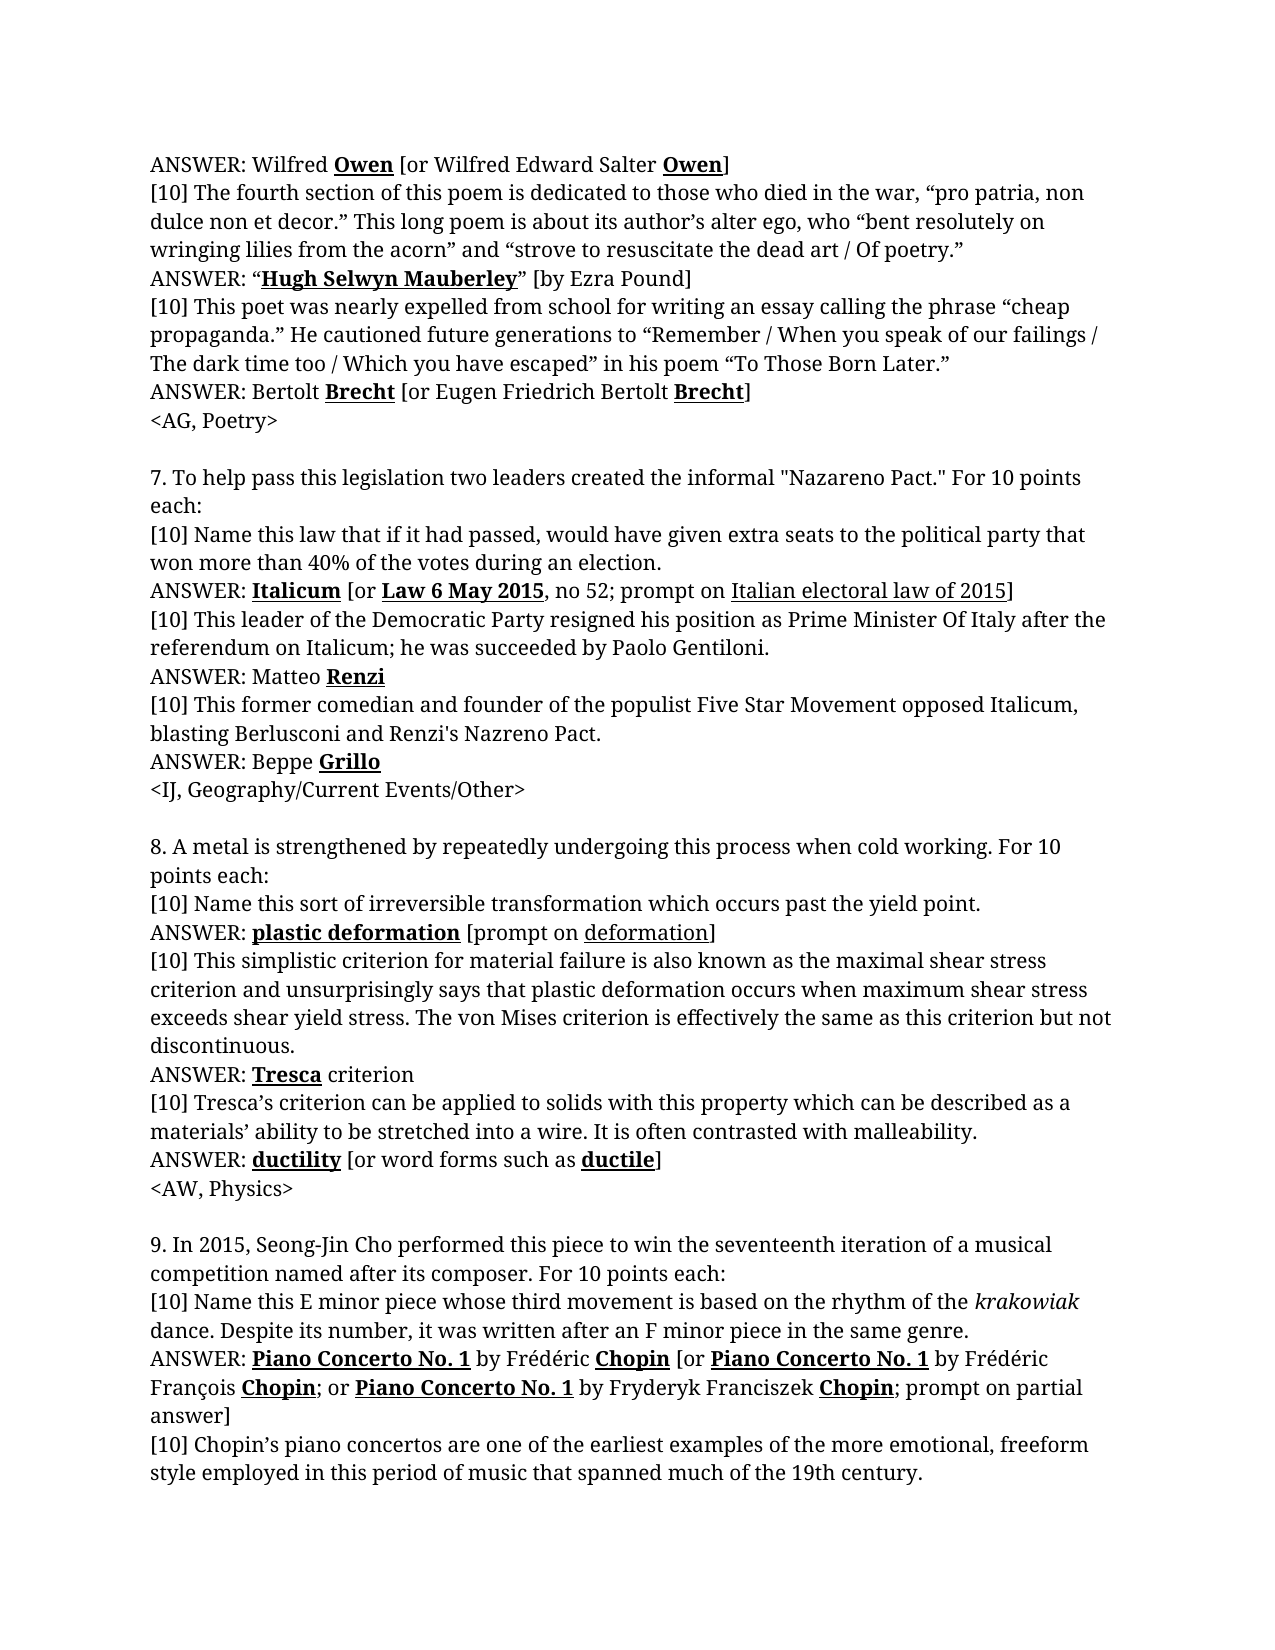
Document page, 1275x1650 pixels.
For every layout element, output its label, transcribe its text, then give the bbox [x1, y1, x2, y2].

text [10] Name this law that if it had passed, would have given extra seats to the political party that won more than 40% of the votes during an election. [150, 520, 1125, 577]
text [10] The fourth section of this poem is dedicated to those who died in the war, “pro patria, non dulce non et decor.” This long poem is about its author’s alter ego, who “bent resolutely on wringing lilies from the acorn” and “strove to resuscitate the dead art / Of poetry.” [150, 178, 1125, 264]
text 8. A metal is strengthened by repeatedly undergoing this process when cold working. For 10 points each: [150, 832, 1125, 889]
text [10] Chopin’s piano concertos are one of the earliest examples of the more emotional, freeform style employed in this period of music that spanned much of the 19th century. [150, 1430, 1125, 1487]
text ANSWER: plastic deformation [prompt on deformation] [150, 918, 1125, 946]
text [10] Tresca’s criterion can be applied to solids with this property which can be described as a materials’ ability to be stretched into a wire. It is often contrasted with malleability. [150, 1088, 1125, 1145]
text ANSWER: Tresca criterion [150, 1060, 1125, 1088]
text ANSWER: Matteo Renzi [150, 662, 1125, 690]
text <AW, Physics> [150, 1174, 1125, 1202]
text [10] This former comedian and founder of the populist Five Star Movement opposed Italicum, blasting Berlusconi and Renzi's Nazreno Pact. [150, 690, 1125, 747]
text ANSWER: Bertolt Brecht [or Eugen Friedrich Bertolt Brecht] [150, 377, 1125, 406]
text 9. In 2015, Seong-Jin Cho performed this piece to win the seventeenth iteration of a musical competition named after its composer. For 10 points each: [150, 1231, 1125, 1287]
text [10] Name this E minor piece whose third movement is based on the rhythm of the krakowiak dance. Despite its number, it was written after an F minor piece in the same genre. [150, 1287, 1125, 1344]
text [10] Name this sort of irreversible transformation which occurs past the yield point. [150, 889, 1125, 918]
text ANSWER: Beppe Grillo [150, 747, 1125, 776]
text [10] This leader of the Democratic Party resigned his position as Prime Minister Of Italy after the referendum on Italicum; he was succeeded by Paolo Gentiloni. [150, 605, 1125, 662]
text ANSWER: Italicum [or Law 6 May 2015, no 52; prompt on Italian electoral law of 2015] [150, 577, 1125, 605]
text [10] This simplistic criterion for material failure is also known as the maximal shear stress criterion and unsurprisingly says that plastic deformation occurs when maximum shear stress exceeds shear yield stress. The von Mises criterion is effectively the same as this criterion but not discontinuous. [150, 946, 1125, 1060]
text [10] This poet was nearly expelled from school for writing an essay calling the phrase “cheap propaganda.” He cautioned future generations to “Remember / When you speak of our failings / The dark time too / Which you have escaped” in his poem “To Those Born Later.” [150, 292, 1125, 377]
text ANSWER: “Hugh Selwyn Mauberley” [by Ezra Pound] [150, 264, 1125, 292]
text ANSWER: Wilfred Owen [or Wilfred Edward Salter Owen] [150, 150, 1125, 178]
text <AG, Poetry> [150, 406, 1125, 434]
text ANSWER: ductility [or word forms such as ductile] [150, 1145, 1125, 1174]
text ANSWER: Piano Concerto No. 1 by Frédéric Chopin [or Piano Concerto No. 1 by Frédéric François Chopin; or Piano Concerto No. 1 by Fryderyk Franciszek Chopin; prompt on partial answer] [150, 1344, 1125, 1430]
text <IJ, Geography/Current Events/Other> [150, 776, 1125, 804]
text 7. To help pass this legislation two leaders created the informal "Nazareno Pact." For 10 points each: [150, 463, 1125, 520]
